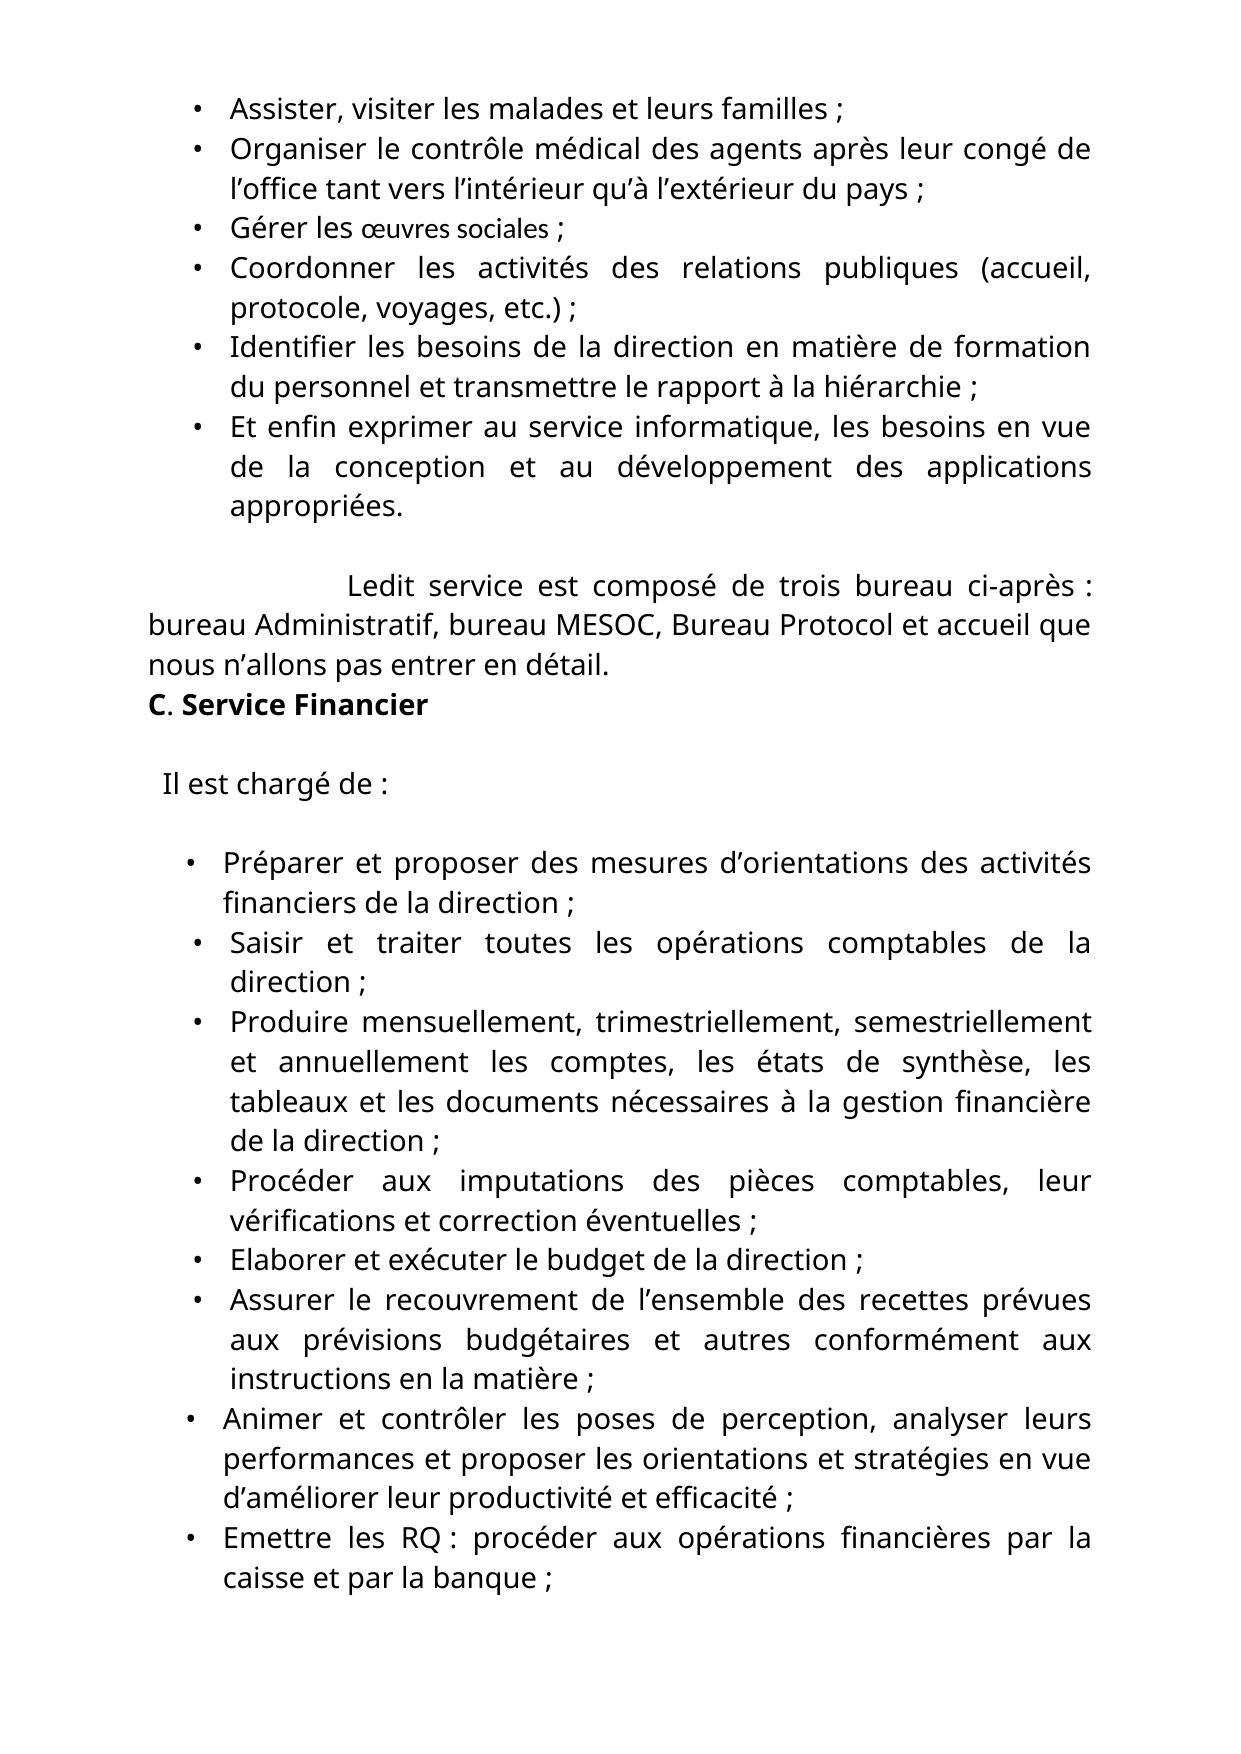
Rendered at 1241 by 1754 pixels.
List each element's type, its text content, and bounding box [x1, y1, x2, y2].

text Il est chargé de : [162, 763, 1093, 803]
list Gérer les œuvres sociales ; [192, 208, 1093, 247]
list Animer et contrôler les poses de perception, analyser leurs performances et proposer les orientations et stratégies en vue d’améliorer leur productivité et efficacité ; [185, 1398, 1093, 1517]
list Saisir et traiter toutes les opérations comptables de la direction ; [192, 922, 1093, 1001]
list Organiser le contrôle médical des agents après leur congé de l’office tant vers l’intérieur qu’à l’extérieur du pays ; [192, 128, 1093, 208]
list Coordonner les activités des relations publiques (accueil, protocole, voyages, etc.) ; [192, 247, 1093, 327]
list Assister, visiter les malades et leurs familles ; [192, 89, 1093, 128]
list Préparer et proposer des mesures d’orientations des activités financiers de la direction ; [185, 843, 1093, 922]
list Procéder aux imputations des pièces comptables, leur vérifications et correction éventuelles ; [192, 1160, 1093, 1239]
list Et enfin exprimer au service informatique, les besoins en vue de la conception et au développement des applications appropriées. [192, 406, 1093, 525]
list Emettre les RQ : procéder aux opérations financières par la caisse et par la banque ; [185, 1517, 1093, 1597]
list Elaborer et exécuter le budget de la direction ; [192, 1239, 1093, 1279]
text C. Service Financier [148, 684, 1093, 724]
list Produire mensuellement, trimestriellement, semestriellement et annuellement les comptes, les états de synthèse, les tableaux et les documents nécessaires à la gestion financière de la direction ; [192, 1001, 1093, 1160]
text Ledit service est composé de trois bureau ci-après : bureau Administratif, bureau MESOC, Bureau Protocol et accueil que nous n’allons pas entrer en détail. [148, 565, 1093, 684]
list Assurer le recouvrement de l’ensemble des recettes prévues aux prévisions budgétaires et autres conformément aux instructions en la matière ; [192, 1279, 1093, 1398]
list Identifier les besoins de la direction en matière de formation du personnel et transmettre le rapport à la hiérarchie ; [192, 327, 1093, 406]
